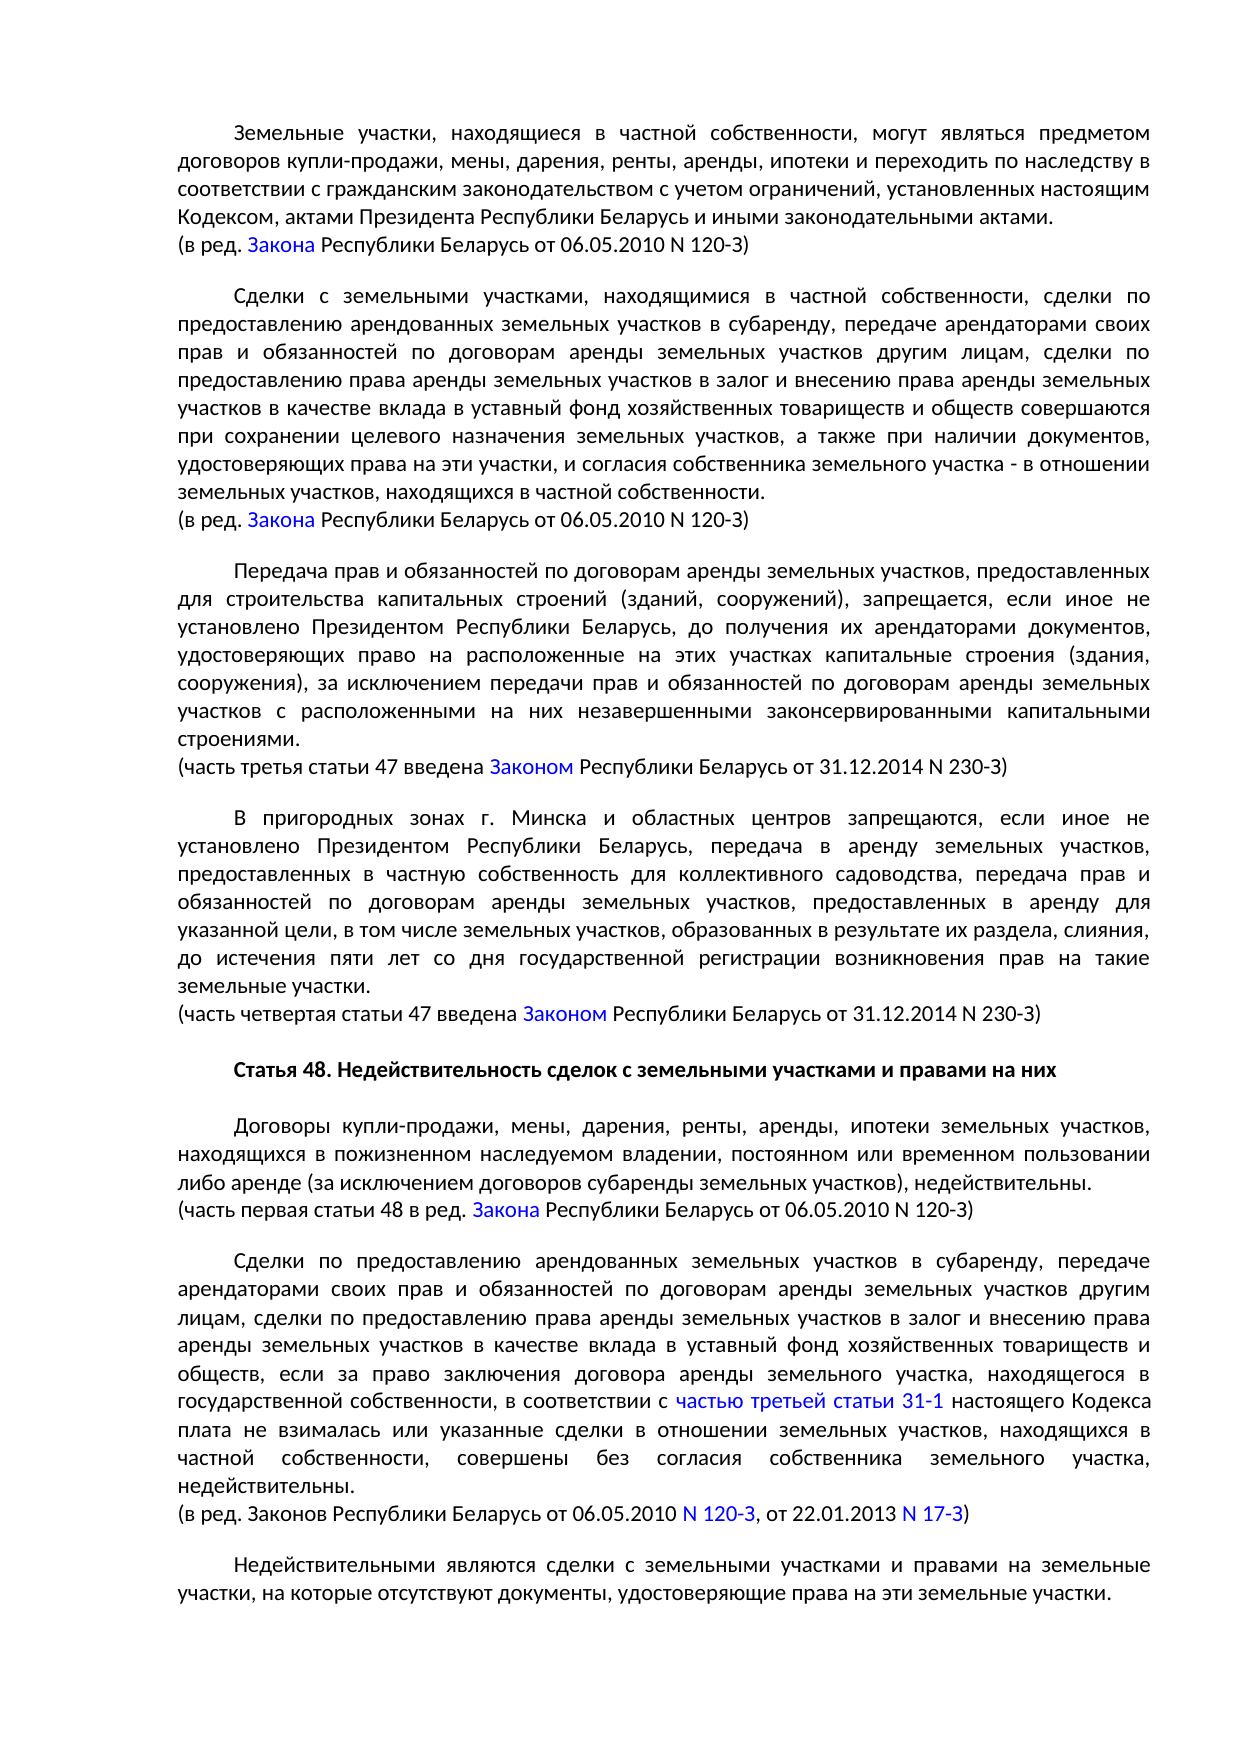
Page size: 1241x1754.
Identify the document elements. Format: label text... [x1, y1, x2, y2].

text Договоры купли-продажи, мены, дарения, ренты, аренды, ипотеки земельных участков, находящихся в пожизненном наследуемом владении, постоянном или временном пользовании либо аренде (за исключением договоров субаренды земельных участков), недействительны. [177, 1112, 1152, 1196]
text (часть третья статьи 47 введена Законом Республики Беларусь от 31.12.2014 N 230-З) [177, 752, 1152, 780]
text Земельные участки, находящиеся в частной собственности, могут являться предметом договоров купли-продажи, мены, дарения, ренты, аренды, ипотеки и переходить по наследству в соответствии с гражданским законодательством с учетом ограничений, установленных настоящим Кодексом, актами Президента Республики Беларусь и иными законодательными актами. [177, 118, 1152, 230]
text Передача прав и обязанностей по договорам аренды земельных участков, предоставленных для строительства капитальных строений (зданий, сооружений), запрещается, если иное не установлено Президентом Республики Беларусь, до получения их арендаторами документов, удостоверяющих право на расположенные на этих участках капитальные строения (здания, сооружения), за исключением передачи прав и обязанностей по договорам аренды земельных участков с расположенными на них незавершенными законсервированными капитальными строениями. [177, 556, 1152, 752]
text Недействительными являются сделки с земельными участками и правами на земельные участки, на которые отсутствуют документы, удостоверяющие права на эти земельные участки. [177, 1550, 1152, 1606]
text (в ред. Законов Республики Беларусь от 06.05.2010 N 120-З, от 22.01.2013 N 17-З) [177, 1499, 1152, 1527]
text Статья 48. Недействительность сделок с земельными участками и правами на них [177, 1056, 1152, 1083]
text Сделки с земельными участками, находящимися в частной собственности, сделки по предоставлению арендованных земельных участков в субаренду, передаче арендаторами своих прав и обязанностей по договорам аренды земельных участков другим лицам, сделки по предоставлению права аренды земельных участков в залог и внесению права аренды земельных участков в качестве вклада в уставный фонд хозяйственных товариществ и обществ совершаются при сохранении целевого назначения земельных участков, а также при наличии документов, удостоверяющих права на эти участки, и согласия собственника земельного участка - в отношении земельных участков, находящихся в частной собственности. [177, 281, 1152, 505]
text (часть четвертая статьи 47 введена Законом Республики Беларусь от 31.12.2014 N 230-З) [177, 999, 1152, 1027]
text Сделки по предоставлению арендованных земельных участков в субаренду, передаче арендаторами своих прав и обязанностей по договорам аренды земельных участков другим лицам, сделки по предоставлению права аренды земельных участков в залог и внесению права аренды земельных участков в качестве вклада в уставный фонд хозяйственных товариществ и обществ, если за право заключения договора аренды земельного участка, находящегося в государственной собственности, в соответствии с частью третьей статьи 31-1 настоящего Кодекса плата не взималась или указанные сделки в отношении земельных участков, находящихся в частной собственности, совершены без согласия собственника земельного участка, недействительны. [177, 1247, 1152, 1499]
text В пригородных зонах г. Минска и областных центров запрещаются, если иное не установлено Президентом Республики Беларусь, передача в аренду земельных участков, предоставленных в частную собственность для коллективного садоводства, передача прав и обязанностей по договорам аренды земельных участков, предоставленных в аренду для указанной цели, в том числе земельных участков, образованных в результате их раздела, слияния, до истечения пяти лет со дня государственной регистрации возникновения прав на такие земельные участки. [177, 803, 1152, 999]
text (в ред. Закона Республики Беларусь от 06.05.2010 N 120-З) [177, 230, 1152, 258]
text (в ред. Закона Республики Беларусь от 06.05.2010 N 120-З) [177, 505, 1152, 533]
text (часть первая статьи 48 в ред. Закона Республики Беларусь от 06.05.2010 N 120-З) [177, 1196, 1152, 1224]
